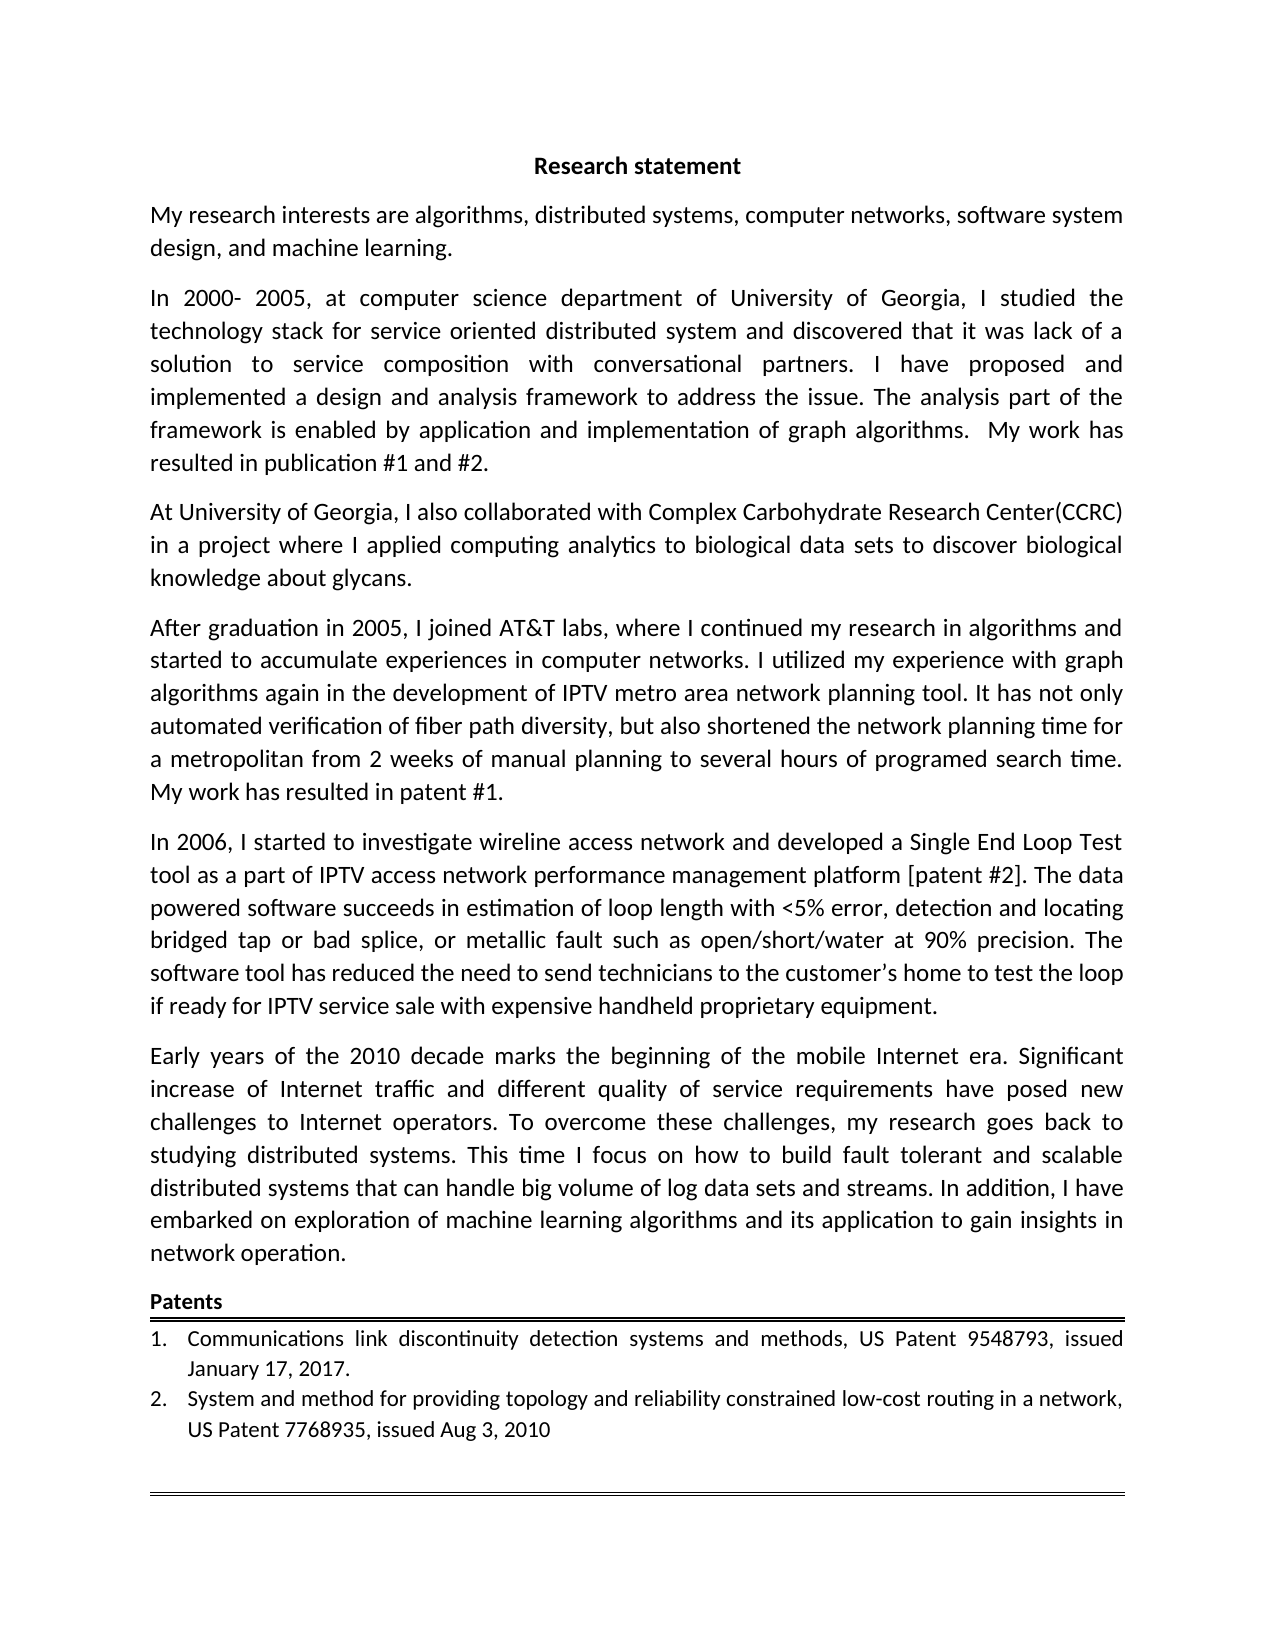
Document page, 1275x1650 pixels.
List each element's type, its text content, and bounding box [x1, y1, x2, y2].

text After graduation in 2005, I joined AT&T labs, where I continued my research in algorithms and started to accumulate experiences in computer networks. I utilized my experience with graph algorithms again in the development of IPTV metro area network planning tool. It has not only automated verification of fiber path diversity, but also shortened the network planning time for a metropolitan from 2 weeks of manual planning to several hours of programed search time. My work has resulted in patent #1. [150, 612, 1125, 807]
text At University of Georgia, I also collaborated with Complex Carbohydrate Research Center(CCRC) in a project where I applied computing analytics to biological data sets to discover biological knowledge about glycans. [150, 496, 1125, 593]
list Communications link discontinuity detection systems and methods, US Patent 9548793, issued January 17, 2017. [150, 1324, 1125, 1382]
text Patents [150, 1287, 1125, 1317]
text In 2006, I started to investigate wireline access network and developed a Single End Loop Test tool as a part of IPTV access network performance management platform [patent #2]. The data powered software succeeds in estimation of loop length with <5% error, detection and locating bridged tap or bad splice, or metallic fault such as open/short/water at 90% precision. The software tool has reduced the need to send technicians to the customer’s home to test the loop if ready for IPTV service sale with expensive handheld proprietary equipment. [150, 826, 1125, 1021]
text In 2000- 2005, at computer science department of University of Georgia, I studied the technology stack for service oriented distributed system and discovered that it was lack of a solution to service composition with conversational partners. I have proposed and implemented a design and analysis framework to address the issue. The analysis part of the framework is enabled by application and implementation of graph algorithms. My work has resulted in publication #1 and #2. [150, 282, 1125, 477]
text Research statement [150, 150, 1125, 181]
list System and method for providing topology and reliability constrained low-cost routing in a network, US Patent 7768935, issued Aug 3, 2010 [150, 1384, 1125, 1443]
text My research interests are algorithms, distributed systems, computer networks, software system design, and machine learning. [150, 199, 1125, 263]
text Early years of the 2010 decade marks the beginning of the mobile Internet era. Significant increase of Internet traffic and different quality of service requirements have posed new challenges to Internet operators. To overcome these challenges, my research goes back to studying distributed systems. This time I focus on how to build fault tolerant and scalable distributed systems that can handle big volume of log data sets and streams. In addition, I have embarked on exploration of machine learning algorithms and its application to gain insights in network operation. [150, 1040, 1125, 1268]
